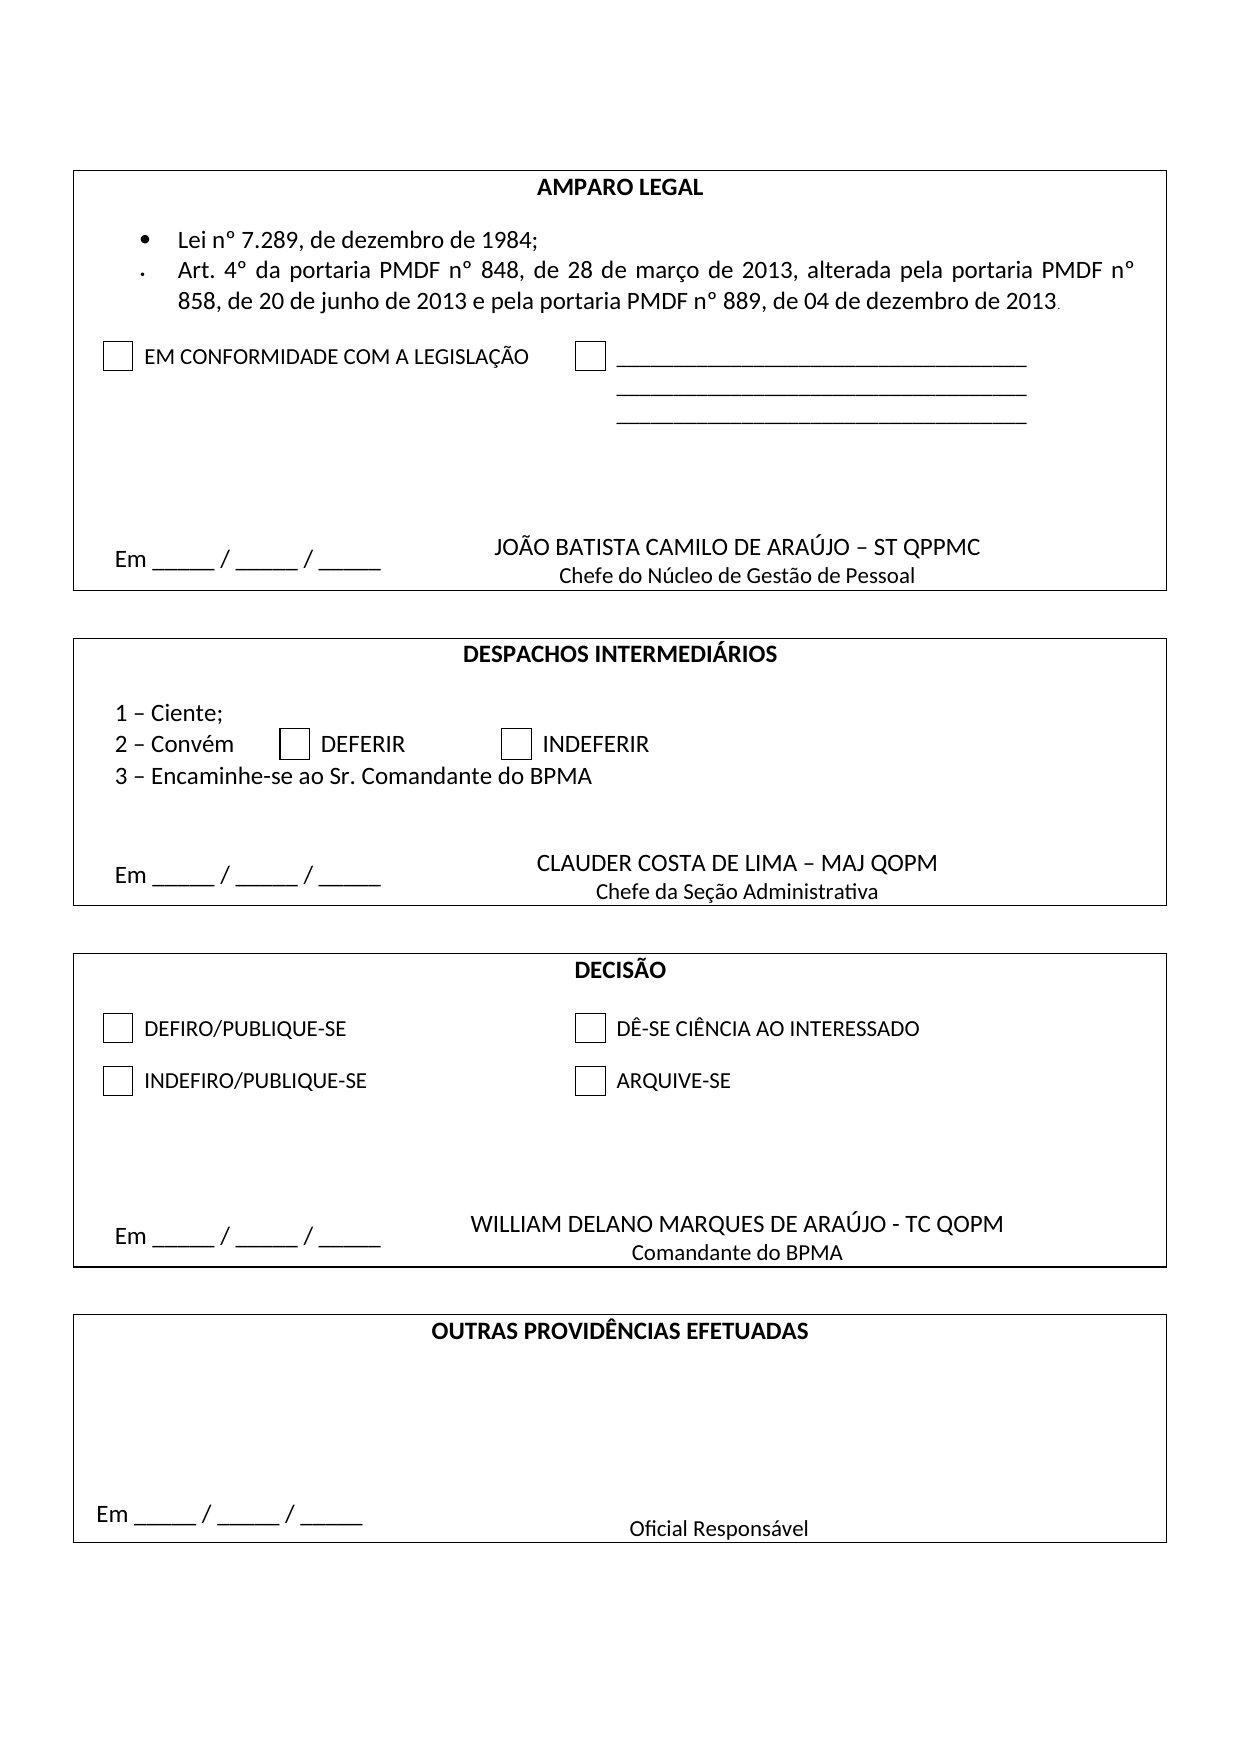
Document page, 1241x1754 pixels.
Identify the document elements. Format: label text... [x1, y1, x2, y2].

table_cell [74, 985, 1166, 1266]
table_header AMPARO LEGAL [74, 171, 1166, 211]
table_header DESPACHOS INTERMEDIÁRIOS [74, 639, 1166, 669]
table_cell [74, 669, 1166, 905]
table_cell Lei nº 7.289, de dezembro de 1984; Art. 4º da portaria PMDF nº 848, de 28 de março de 2013, alterada pela portaria PMDF nº 858, de 20 de junho de 2013 e pela portaria PMDF nº 889, de 04 de dezembro de 2013. [74, 211, 1166, 589]
table_cell [74, 1346, 1166, 1542]
table_header OUTRAS PROVIDÊNCIAS EFETUADAS [74, 1315, 1166, 1346]
table_header DECISÃO [74, 954, 1166, 985]
